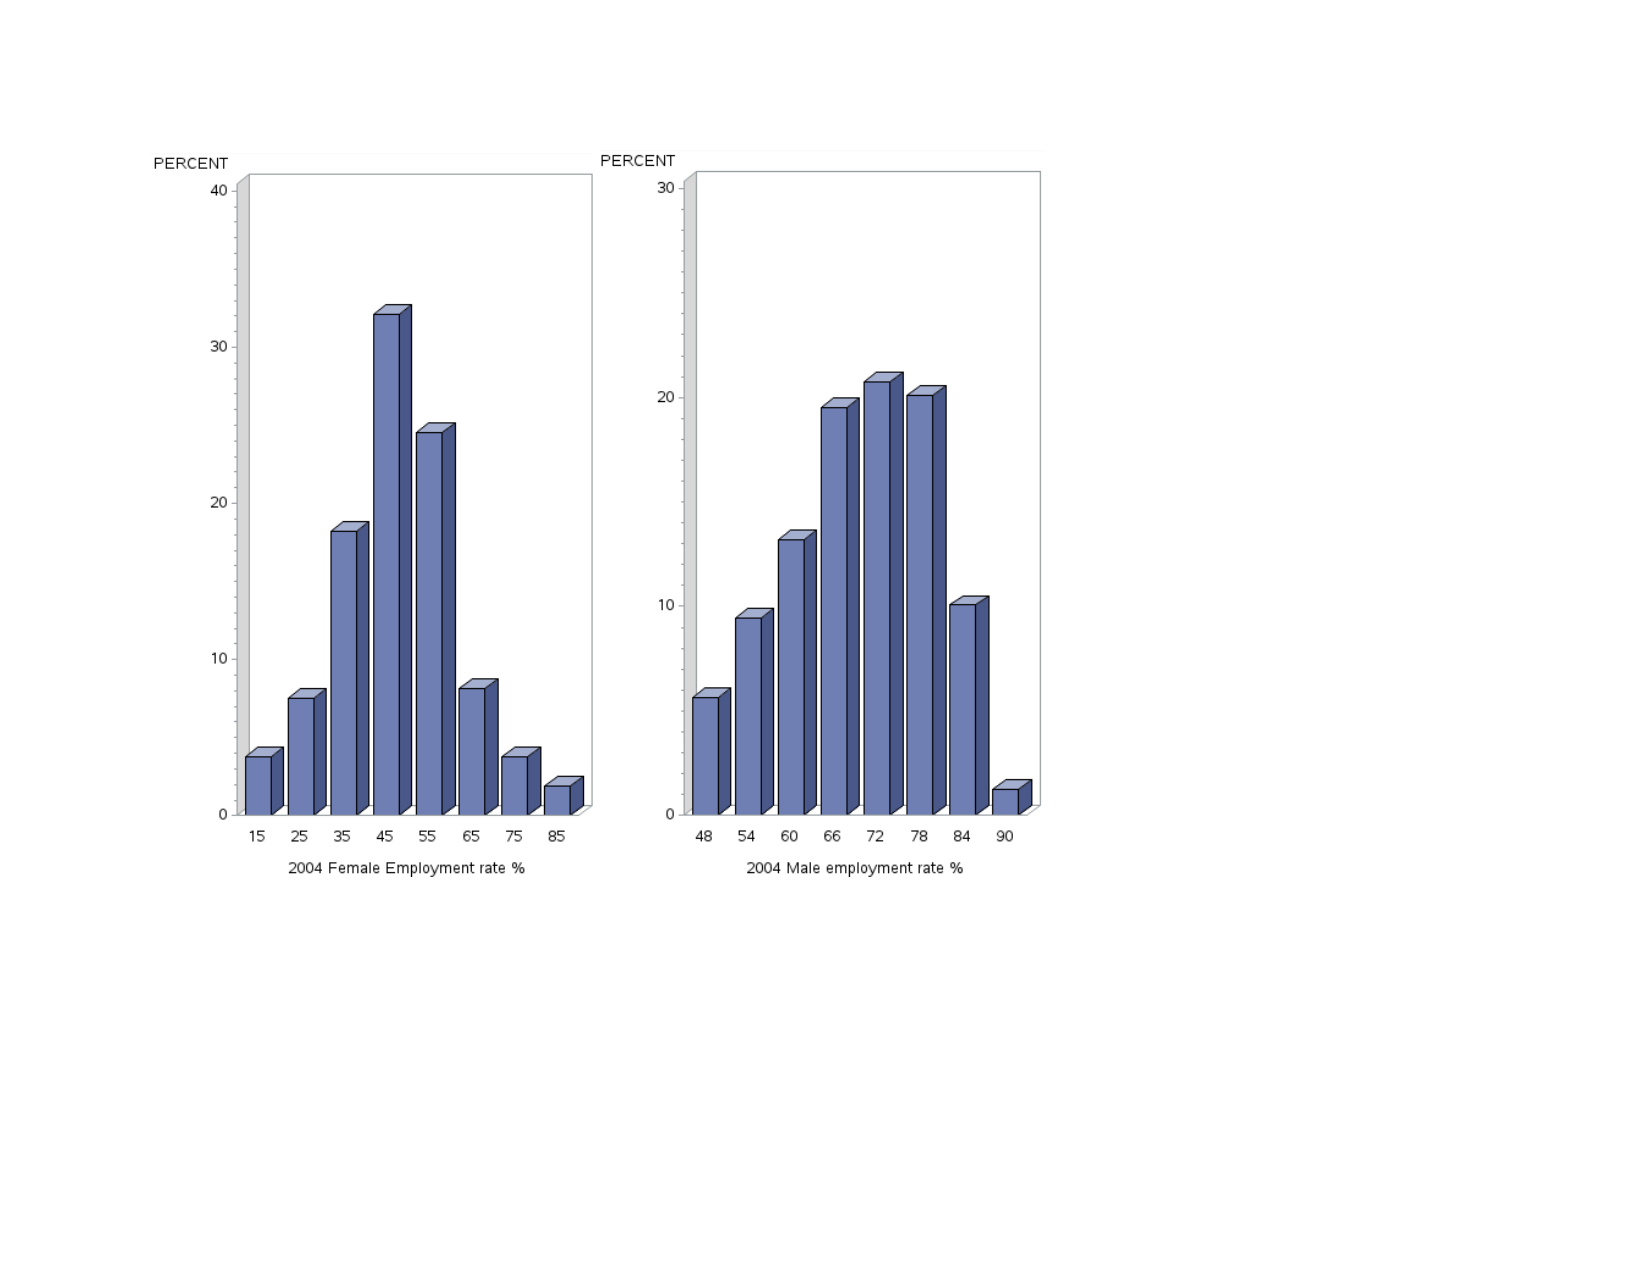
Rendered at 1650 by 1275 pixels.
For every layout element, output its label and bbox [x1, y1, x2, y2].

picture [150, 153, 594, 877]
picture [598, 150, 1046, 877]
